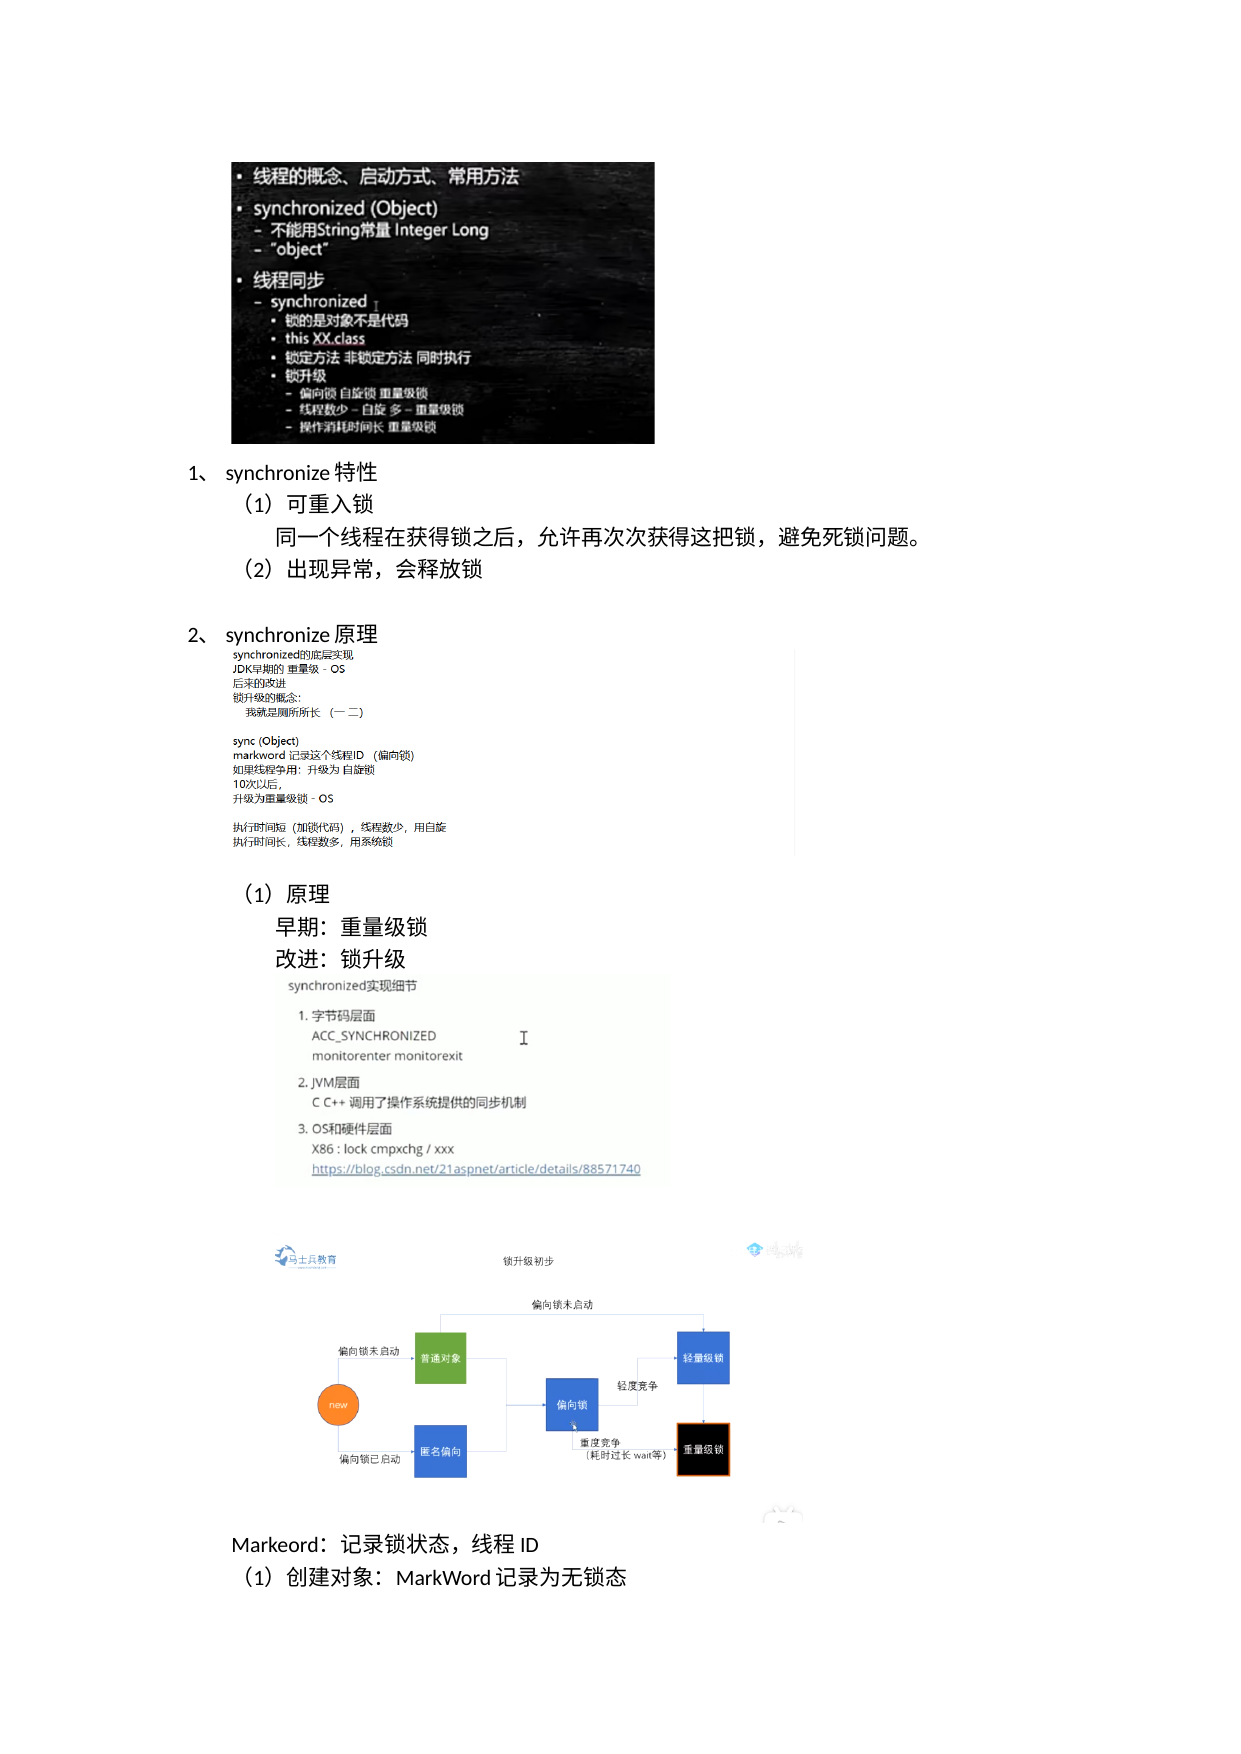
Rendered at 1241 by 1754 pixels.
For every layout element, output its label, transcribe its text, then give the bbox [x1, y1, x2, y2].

list synchronize特性 [187, 454, 1053, 487]
list 原理 [187, 877, 1053, 909]
picture [231, 162, 655, 444]
list 出现异常，会释放锁 [187, 552, 1053, 584]
list 同一个线程在获得锁之后，允许再次次获得这把锁，避免死锁问题。 [231, 519, 1053, 552]
list 早期：重量级锁 [231, 909, 1053, 942]
list Markeord：记录锁状态，线程ID [187, 1527, 1053, 1559]
picture [231, 649, 796, 856]
list 改进：锁升级 [231, 942, 1053, 974]
list 创建对象：MarkWord记录为无锁态 [231, 1559, 1053, 1592]
picture [275, 1234, 803, 1523]
list synchronize原理 [187, 617, 1053, 649]
list 可重入锁 [187, 487, 1053, 519]
picture [275, 974, 672, 1187]
